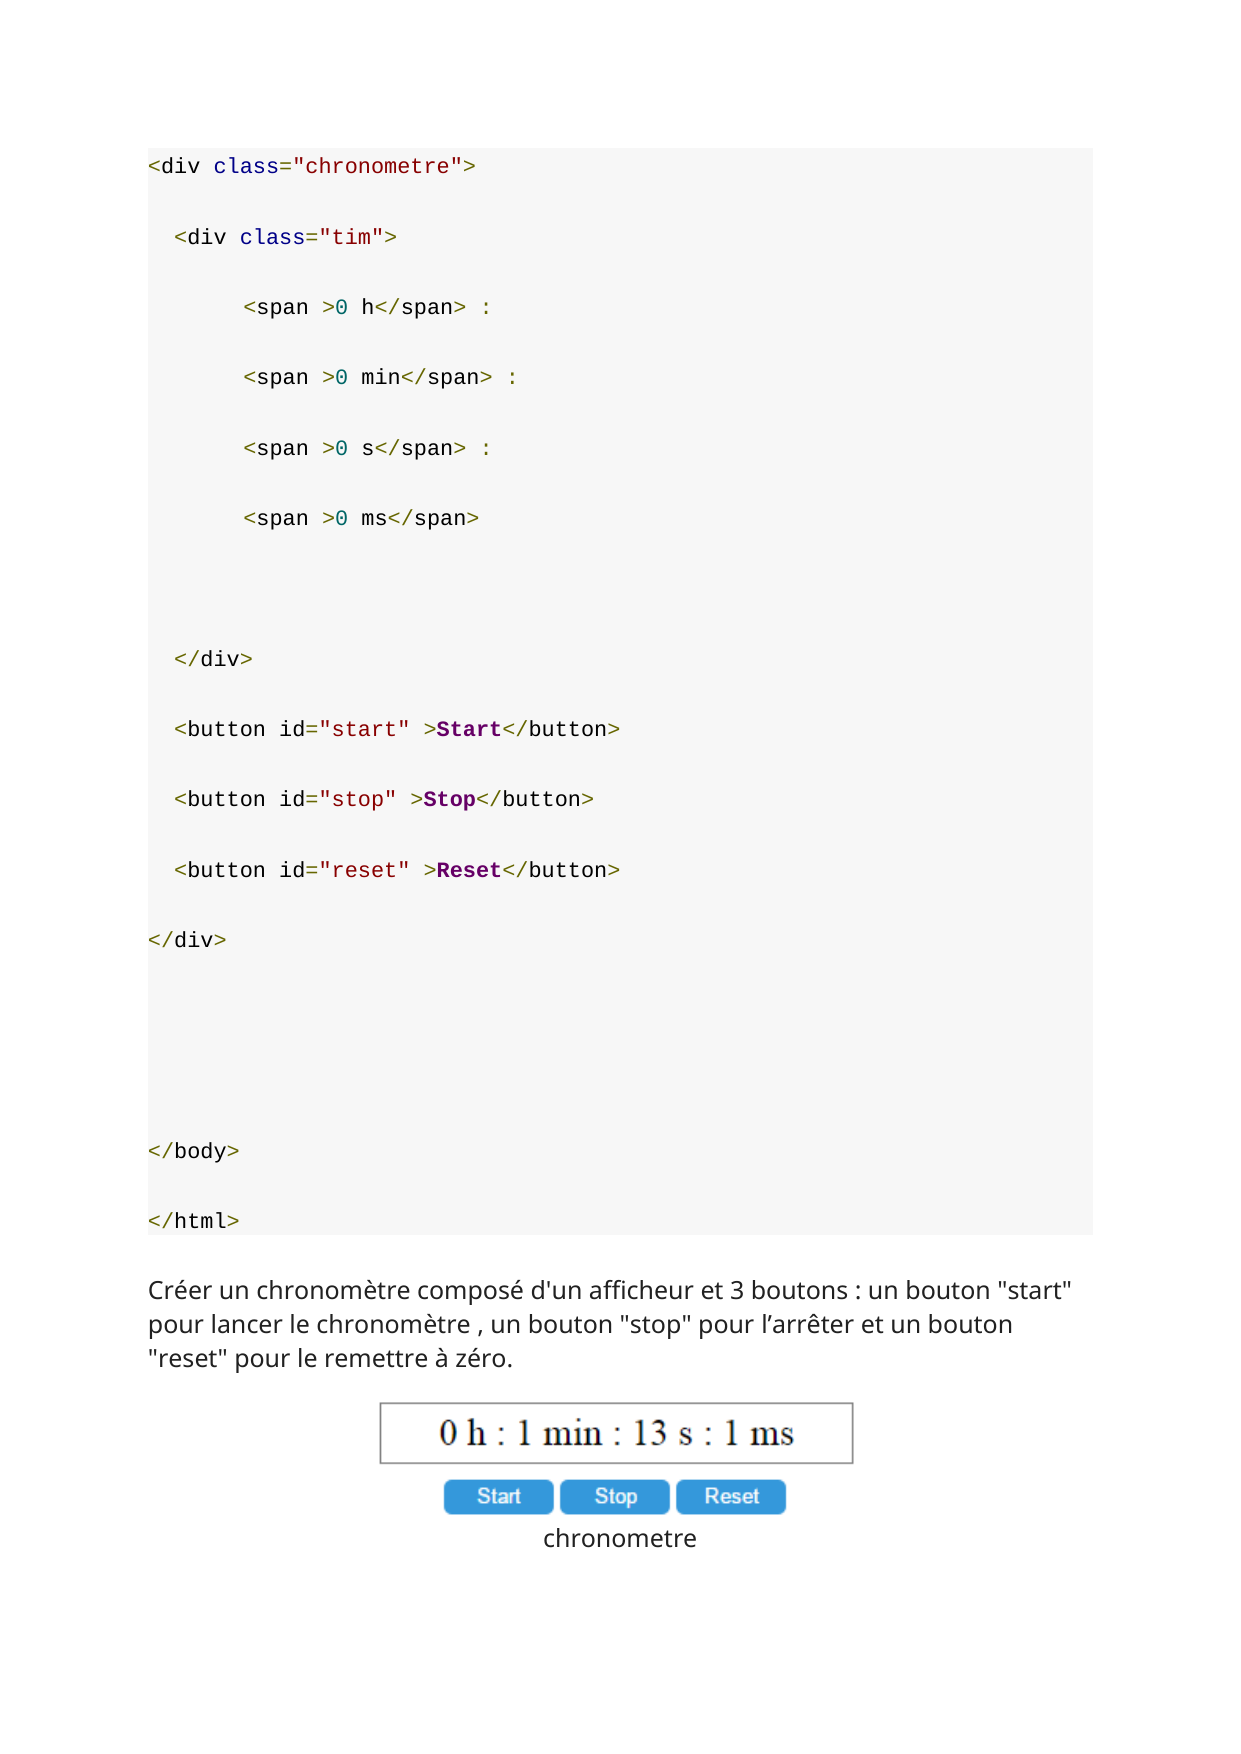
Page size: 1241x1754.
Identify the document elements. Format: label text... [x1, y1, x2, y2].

text chronometre [148, 1521, 1093, 1555]
picture [358, 1398, 882, 1521]
text <button id="stop" >Stop</button> [148, 780, 1093, 813]
text <span >0 ms</span> [148, 499, 1093, 532]
text </body> [148, 1132, 1093, 1165]
text Créer un chronomètre composé d'un afficheur et 3 boutons : un bouton "start" pour lancer le chronomètre , un bouton "stop" pour l’arrêter et un bouton "reset" pour le remettre à zéro. [148, 1273, 1093, 1375]
text <div class="chronometre"> [148, 148, 1093, 180]
text <div class="tim"> [148, 218, 1093, 251]
text <span >0 s</span> : [148, 429, 1093, 462]
text </div> [148, 921, 1093, 954]
text <span >0 h</span> : [148, 288, 1093, 321]
text <button id="reset" >Reset</button> [148, 851, 1093, 883]
text </html> [148, 1202, 1093, 1235]
text </div> [148, 640, 1093, 673]
text <span >0 min</span> : [148, 358, 1093, 391]
text <button id="start" >Start</button> [148, 710, 1093, 743]
